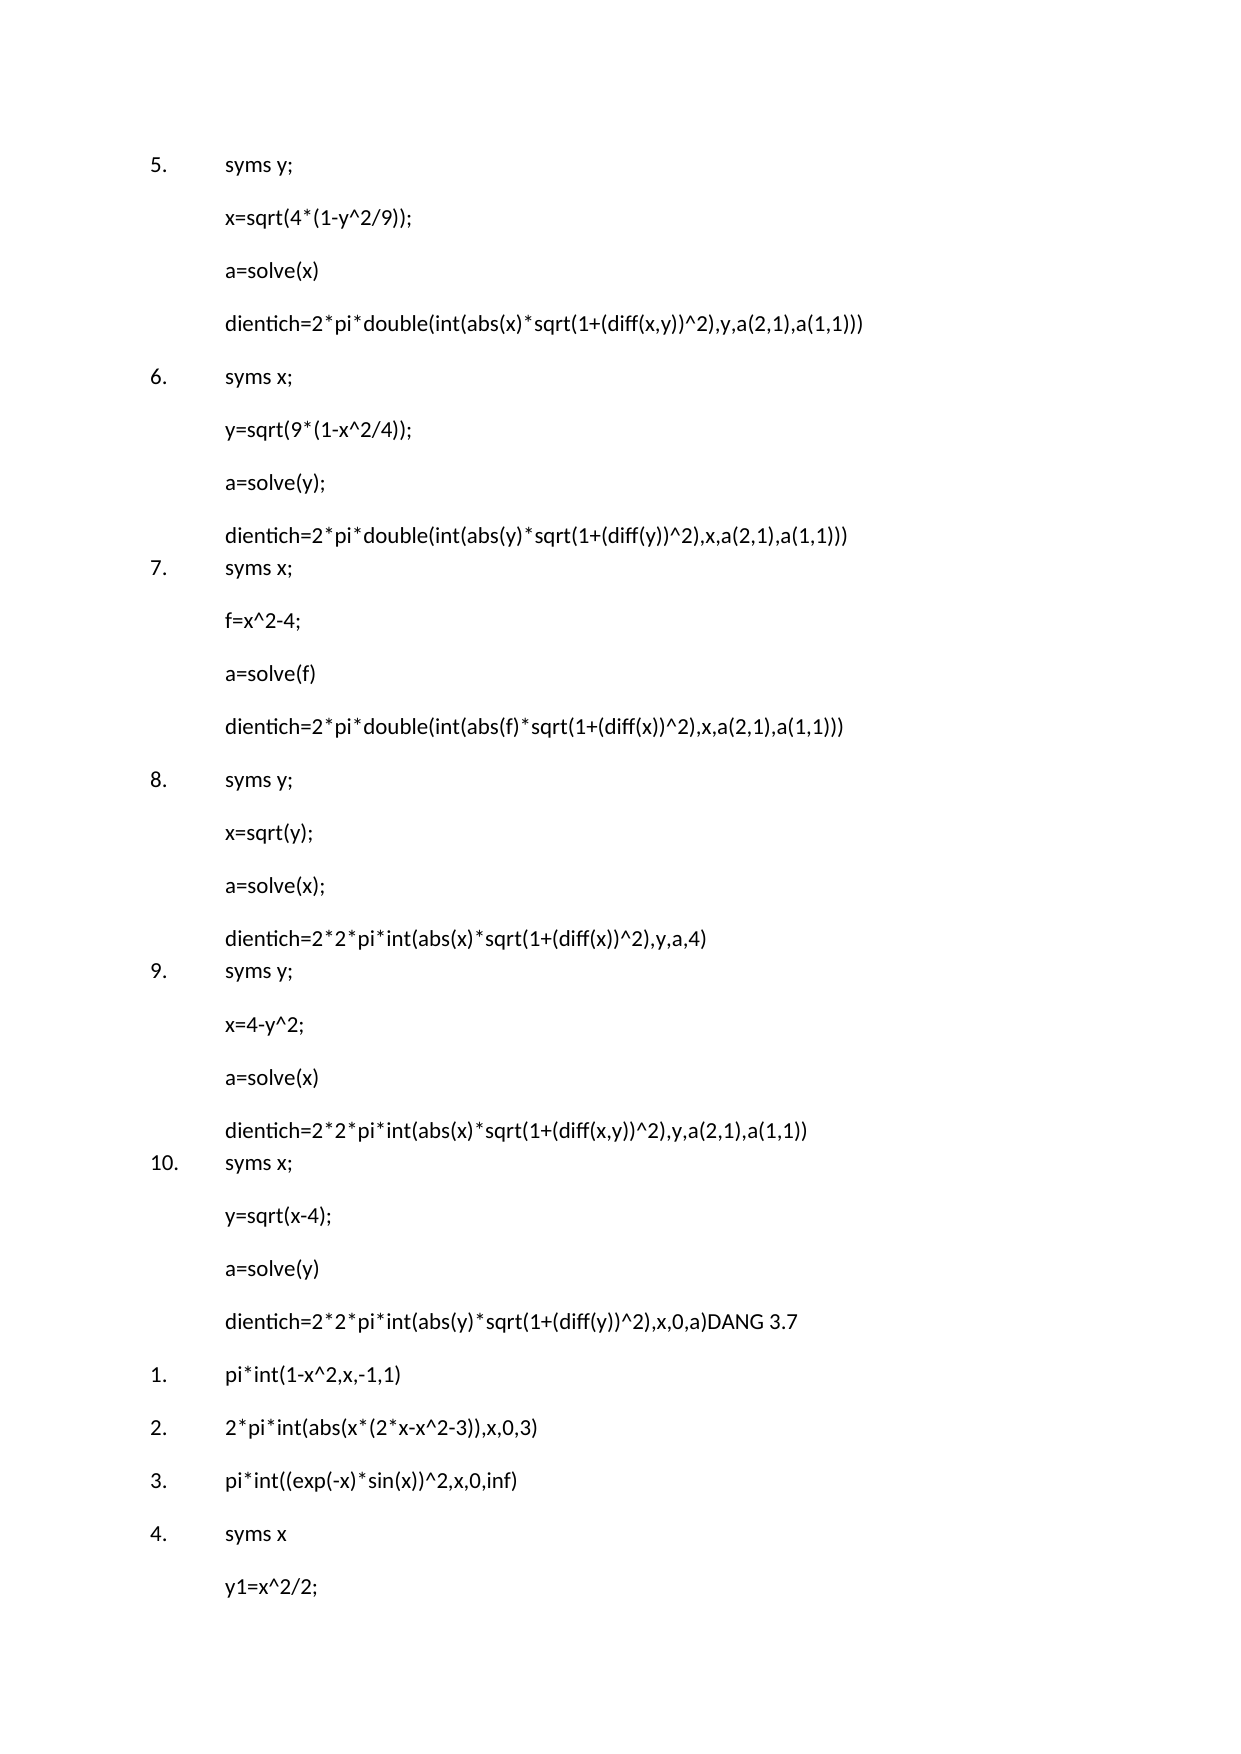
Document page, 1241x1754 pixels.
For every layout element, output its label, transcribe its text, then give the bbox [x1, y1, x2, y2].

text 6. syms x; [150, 362, 1090, 390]
text x=sqrt(y); [150, 818, 1090, 846]
text dientich=2*pi*double(int(abs(f)*sqrt(1+(diff(x))^2),x,a(2,1),a(1,1))) [150, 712, 1090, 740]
text a=solve(x) [150, 256, 1090, 284]
text 2. 2*pi*int(abs(x*(2*x-x^2-3)),x,0,3) [150, 1413, 1090, 1441]
text dientich=2*2*pi*int(abs(y)*sqrt(1+(diff(y))^2),x,0,a)DANG 3.7 [150, 1307, 1090, 1335]
text a=solve(x) [150, 1063, 1090, 1091]
text a=solve(f) [150, 659, 1090, 687]
text 1. pi*int(1-x^2,x,-1,1) [150, 1360, 1090, 1388]
text x=4-y^2; [150, 1010, 1090, 1038]
text 3. pi*int((exp(-x)*sin(x))^2,x,0,inf) [150, 1466, 1090, 1494]
text 4. syms x [150, 1519, 1090, 1547]
text 5. syms y; [150, 150, 1090, 178]
text dientich=2*2*pi*int(abs(x)*sqrt(1+(diff(x))^2),y,a,4) 9. syms y; [150, 924, 1090, 985]
text y1=x^2/2; [150, 1572, 1090, 1600]
text a=solve(y) [150, 1254, 1090, 1282]
text a=solve(x); [150, 871, 1090, 899]
text dientich=2*2*pi*int(abs(x)*sqrt(1+(diff(x,y))^2),y,a(2,1),a(1,1)) 10. syms x; [150, 1116, 1090, 1176]
text f=x^2-4; [150, 606, 1090, 634]
text dientich=2*pi*double(int(abs(x)*sqrt(1+(diff(x,y))^2),y,a(2,1),a(1,1))) [150, 309, 1090, 337]
text dientich=2*pi*double(int(abs(y)*sqrt(1+(diff(y))^2),x,a(2,1),a(1,1))) 7. syms x; [150, 521, 1090, 581]
text 8. syms y; [150, 765, 1090, 793]
text y=sqrt(9*(1-x^2/4)); [150, 415, 1090, 443]
text y=sqrt(x-4); [150, 1201, 1090, 1229]
text x=sqrt(4*(1-y^2/9)); [150, 203, 1090, 231]
text a=solve(y); [150, 468, 1090, 496]
